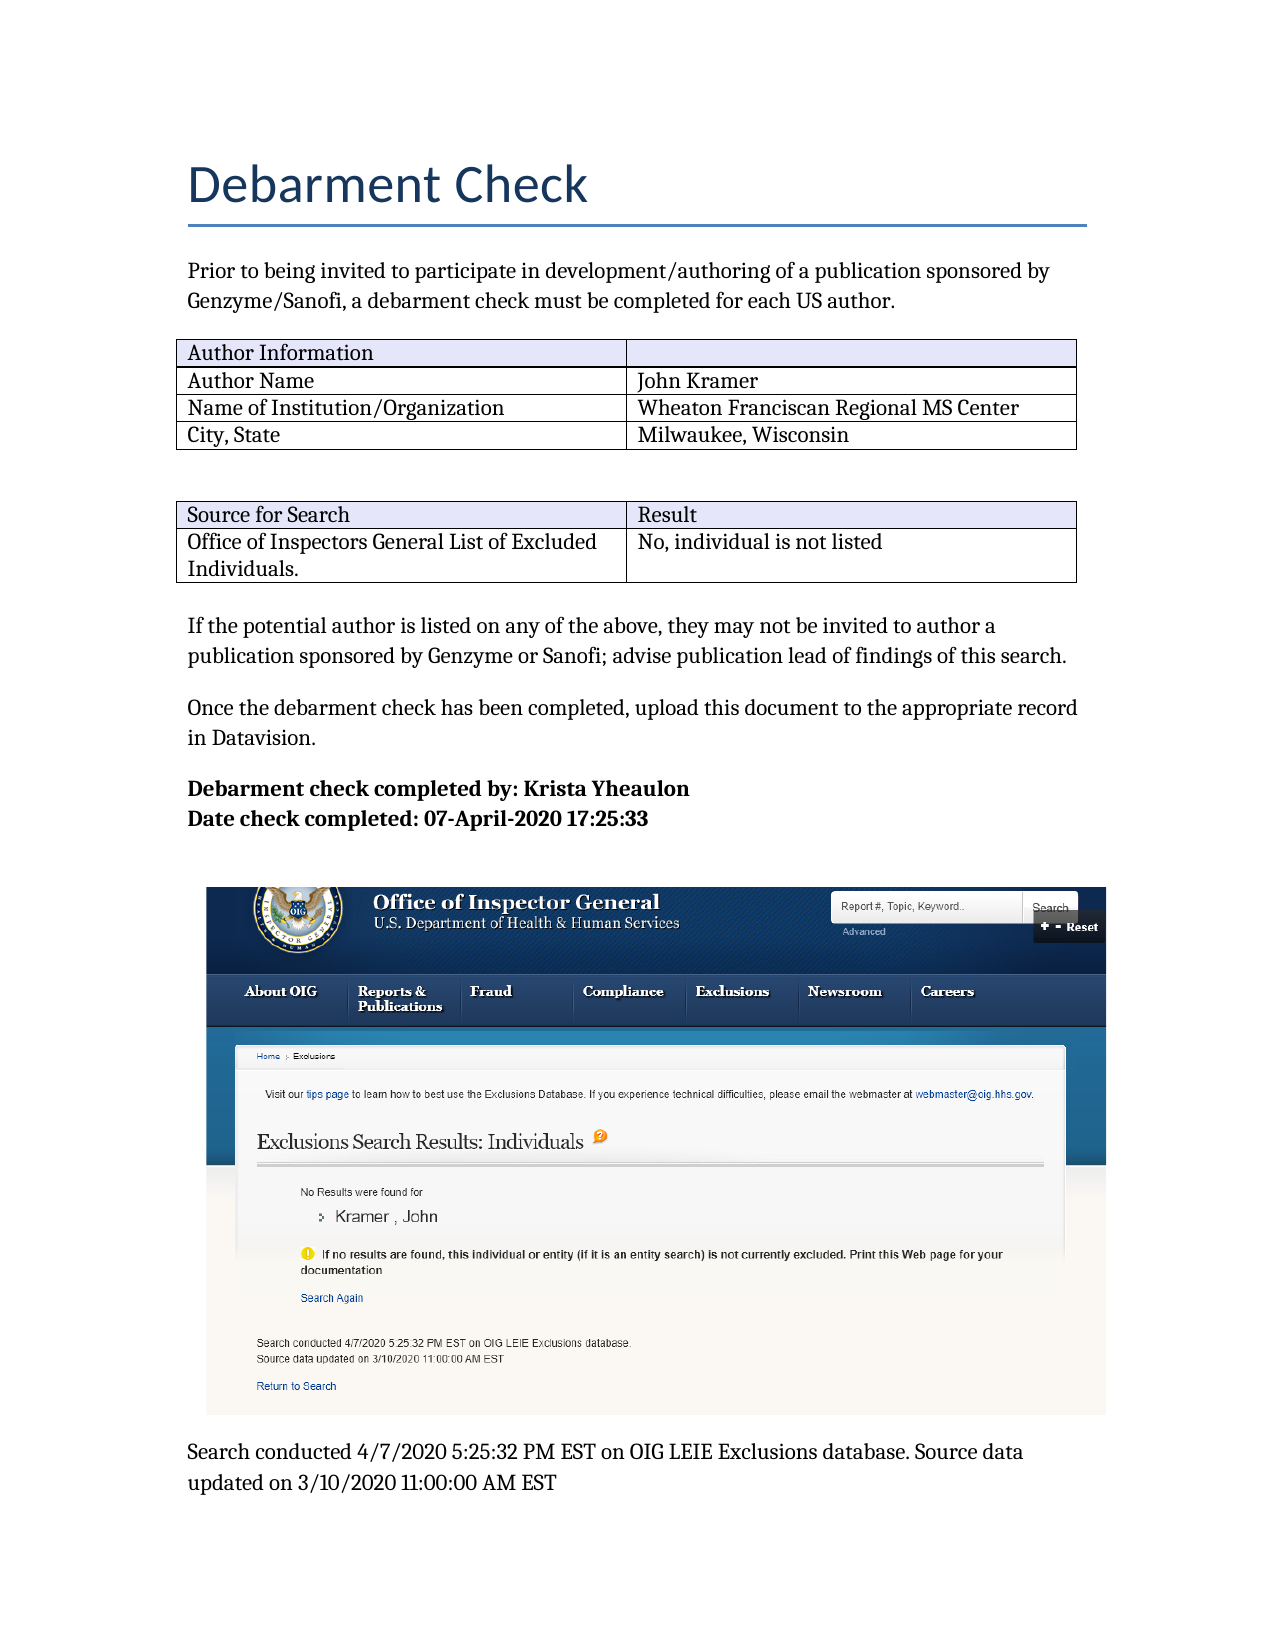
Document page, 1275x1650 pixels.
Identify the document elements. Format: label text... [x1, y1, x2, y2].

table_cell Milwaukee, Wisconsin [627, 422, 1076, 449]
table_cell Name of Institution/Organization [177, 395, 626, 421]
picture [206, 887, 1107, 1415]
text If the potential author is listed on any of the above, they may not be invited to author a publication sponsored by Genzyme or Sanofi; advise publication lead of findings of this search. [187, 583, 1087, 670]
text Search conducted 4/7/2020 5:25:32 PM EST on OIG LEIE Exclusions database. Source data updated on 3/10/2020 11:00:00 AM EST [187, 1439, 1087, 1496]
table_header Result [627, 502, 1076, 528]
table_cell Wheaton Franciscan Regional MS Center [627, 395, 1076, 421]
table_cell Office of Inspectors General List of Excluded Individuals. [177, 529, 626, 582]
table_header [627, 340, 1076, 366]
table_header Source for Search [177, 502, 626, 528]
table_cell Author Name [177, 368, 626, 394]
title Debarment Check [187, 150, 1087, 227]
text Once the debarment check has been completed, upload this document to the appropriate record in Datavision. [187, 694, 1087, 751]
table_cell City, State [177, 422, 626, 449]
table_header Author Information [177, 340, 626, 366]
text Prior to being invited to participate in development/authoring of a publication sponsored by Genzyme/Sanofi, a debarment check must be completed for each US author. [187, 258, 1087, 314]
table_cell No, individual is not listed [627, 529, 1076, 582]
table_cell John Kramer [627, 368, 1076, 394]
text Debarment check completed by: Krista Yheaulon Date check completed: 07-April-2020 17:25:33 [187, 776, 1087, 862]
